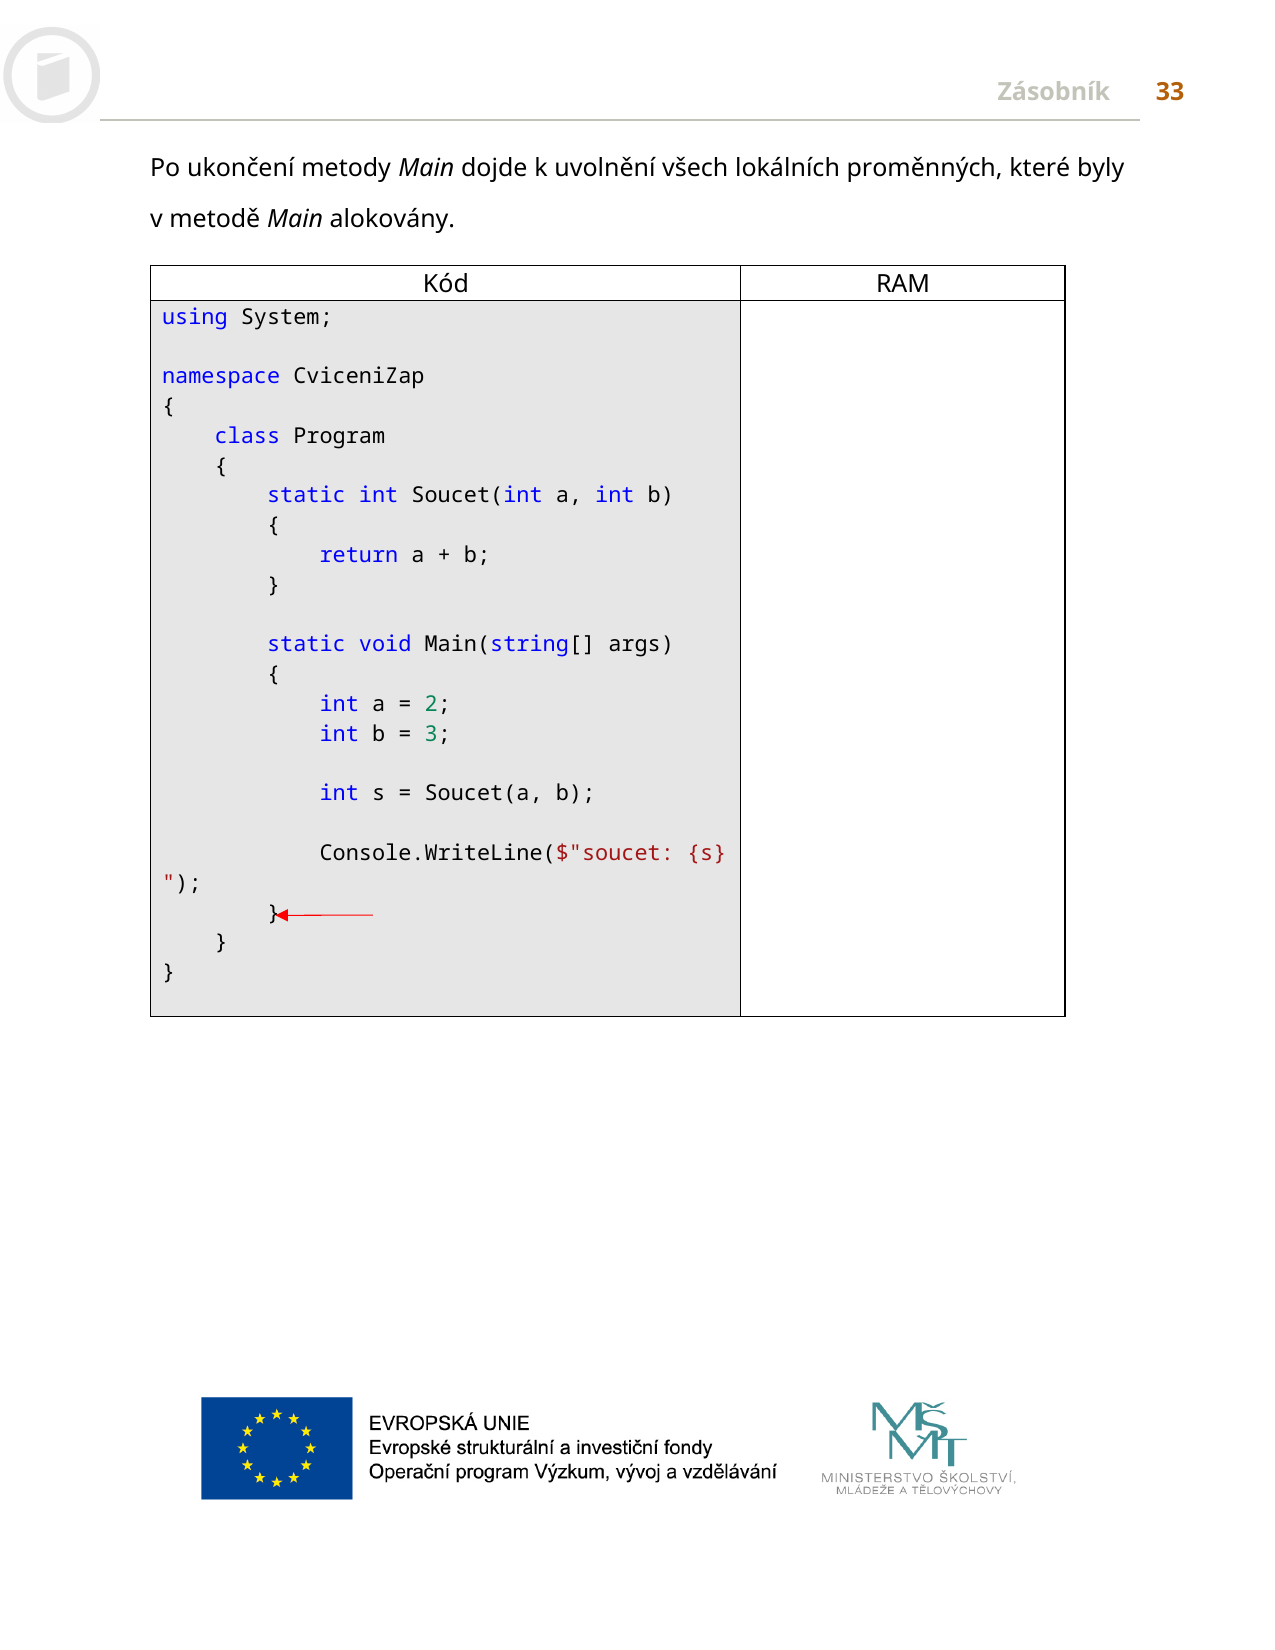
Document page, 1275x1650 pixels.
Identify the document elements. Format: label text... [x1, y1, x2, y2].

table_header RAM [741, 266, 1064, 300]
text Po ukončení metody Main dojde k uvolnění všech lokálních proměnných, které byly v metodě Main alokovány. [150, 150, 1125, 235]
table_cell [741, 301, 1064, 1016]
table_header Kód [151, 266, 740, 300]
picture [150, 1346, 1066, 1550]
